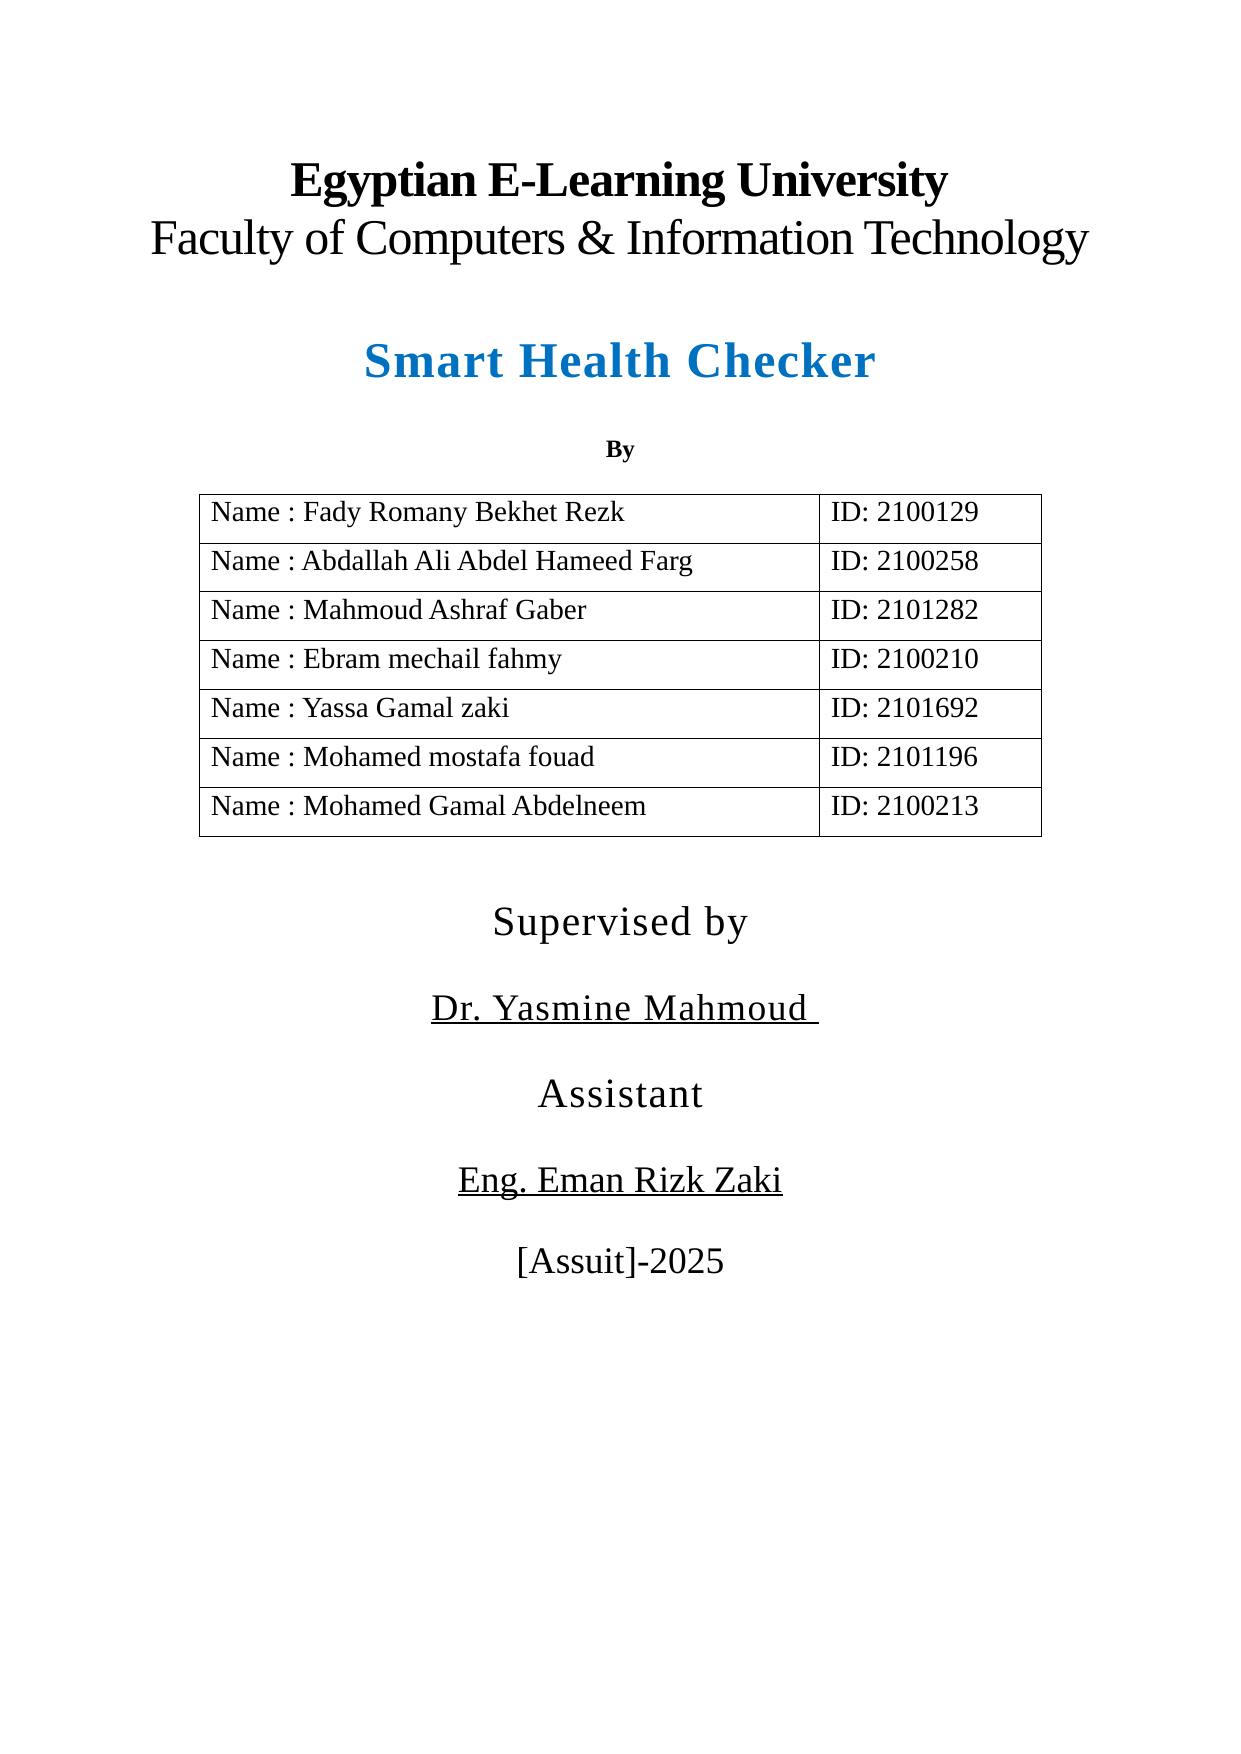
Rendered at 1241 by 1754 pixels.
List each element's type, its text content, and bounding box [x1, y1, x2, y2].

table_cell ID: 2101282 [820, 592, 1041, 640]
table_cell ID: 2100213 [820, 788, 1041, 836]
table_cell Name : Ebram mechail fahmy [200, 641, 819, 689]
table_header Name : Fady Romany Bekhet Rezk [200, 495, 819, 542]
table_cell Name : Mahmoud Ashraf Gaber [200, 592, 819, 640]
table_cell Name : Abdallah Ali Abdel Hameed Farg [200, 544, 819, 591]
subtitle Smart Health Checker [150, 331, 1090, 388]
table_cell ID: 2100258 [820, 544, 1041, 591]
subtitle Dr. Yasmine Mahmoud [150, 985, 1090, 1028]
title Faculty of Computers & Information Technology [150, 207, 1090, 265]
table_cell Name : Mohamed mostafa fouad [200, 739, 819, 787]
text Eng. Eman Rizk Zaki [150, 1157, 1090, 1200]
table_cell ID: 2101196 [820, 739, 1041, 787]
text [Assuit]-2025 [150, 1238, 1090, 1282]
table_cell Name : Yassa Gamal zaki [200, 690, 819, 738]
table_cell ID: 2101692 [820, 690, 1041, 738]
subtitle Supervised by [150, 896, 1090, 944]
title Egyptian E-Learning University [150, 150, 1090, 207]
table_cell ID: 2100210 [820, 641, 1041, 689]
text By [150, 434, 1090, 462]
subtitle Assistant [150, 1069, 1090, 1117]
table_header ID: 2100129 [820, 495, 1041, 542]
table_cell Name : Mohamed Gamal Abdelneem [200, 788, 819, 836]
